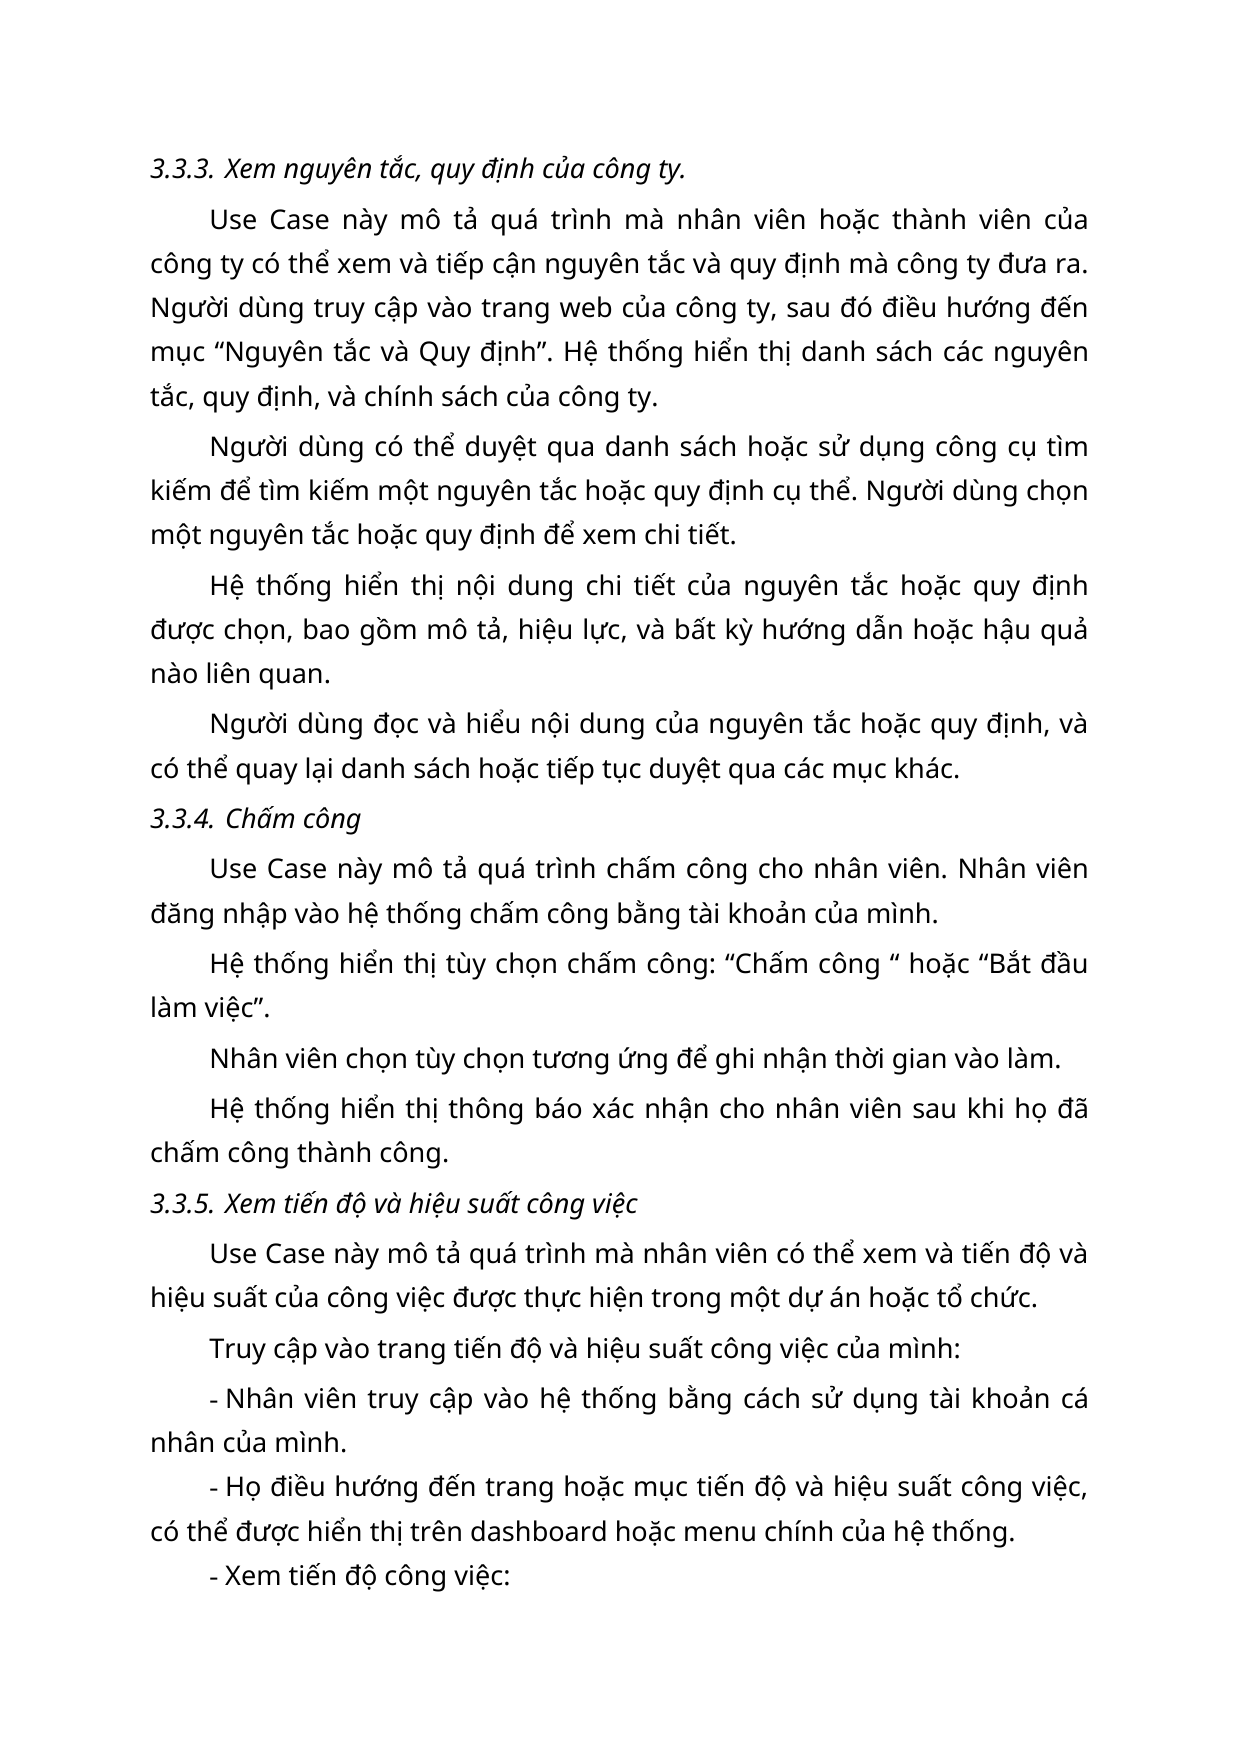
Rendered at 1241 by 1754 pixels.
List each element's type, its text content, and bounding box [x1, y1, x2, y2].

subtitle Chấm công [150, 799, 1090, 836]
subtitle Xem tiến độ và hiệu suất công việc [150, 1184, 1090, 1221]
text Hệ thống hiển thị nội dung chi tiết của nguyên tắc hoặc quy định được chọn, bao gồm mô tả, hiệu lực, và bất kỳ hướng dẫn hoặc hậu quả nào liên quan. [150, 566, 1090, 691]
text Use Case này mô tả quá trình chấm công cho nhân viên. Nhân viên đăng nhập vào hệ thống chấm công bằng tài khoản của mình. [150, 850, 1090, 931]
subtitle Xem nguyên tắc, quy định của công ty. [150, 150, 1090, 187]
text Use Case này mô tả quá trình mà nhân viên có thể xem và tiến độ và hiệu suất của công việc được thực hiện trong một dự án hoặc tổ chức. [150, 1234, 1090, 1316]
text Hệ thống hiển thị thông báo xác nhận cho nhân viên sau khi họ đã chấm công thành công. [150, 1089, 1090, 1171]
text Người dùng đọc và hiểu nội dung của nguyên tắc hoặc quy định, và có thể quay lại danh sách hoặc tiếp tục duyệt qua các mục khác. [150, 705, 1090, 786]
text Nhân viên chọn tùy chọn tương ứng để ghi nhận thời gian vào làm. [150, 1039, 1090, 1076]
list Họ điều hướng đến trang hoặc mục tiến độ và hiệu suất công việc, có thể được hiển thị trên dashboard hoặc menu chính của hệ thống. [150, 1468, 1090, 1549]
list Xem tiến độ công việc: [150, 1556, 1090, 1593]
list Nhân viên truy cập vào hệ thống bằng cách sử dụng tài khoản cá nhân của mình. [150, 1379, 1090, 1461]
text Hệ thống hiển thị tùy chọn chấm công: “Chấm công “ hoặc “Bắt đầu làm việc”. [150, 944, 1090, 1026]
text Truy cập vào trang tiến độ và hiệu suất công việc của mình: [150, 1329, 1090, 1366]
